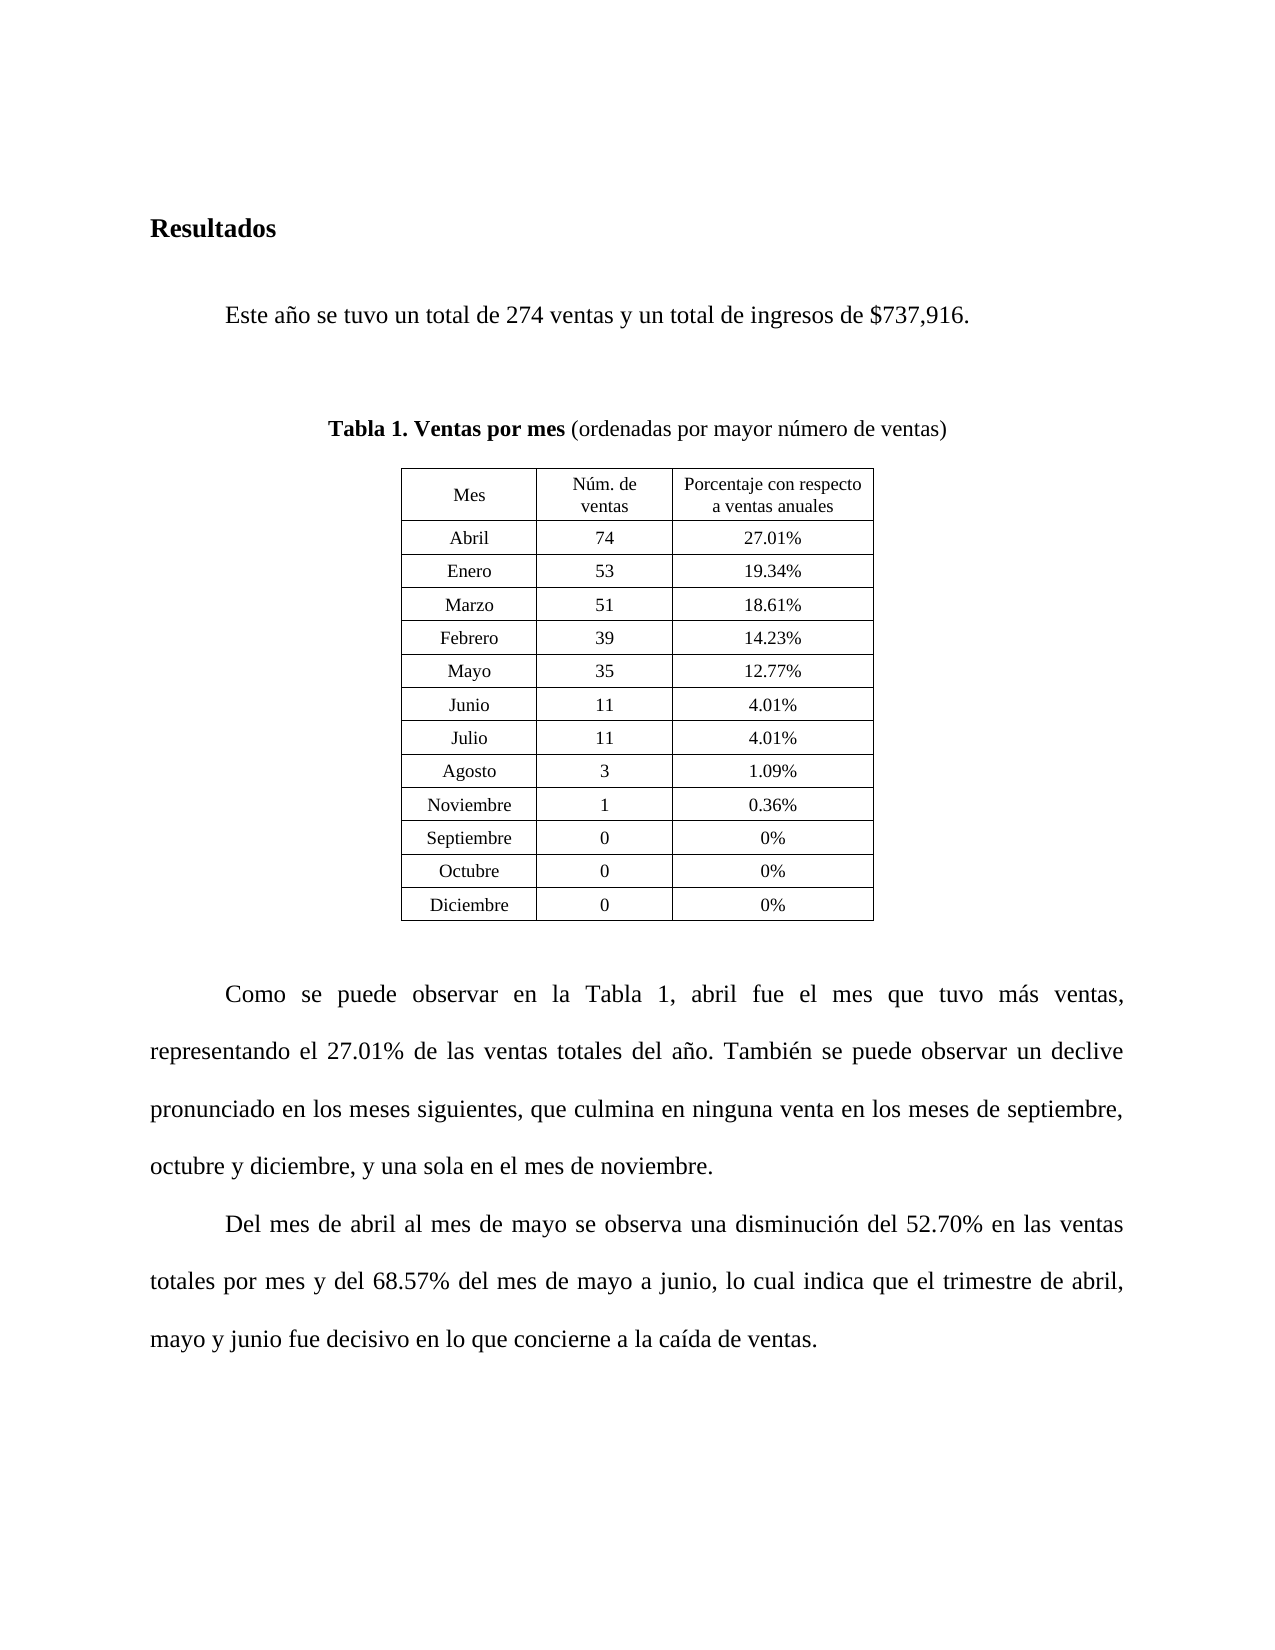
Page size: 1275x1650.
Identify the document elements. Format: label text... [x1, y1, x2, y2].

table_cell Julio [402, 721, 536, 754]
table_cell 74 [537, 521, 672, 554]
table_cell Noviembre [402, 788, 536, 820]
table_cell 0.36% [673, 788, 873, 820]
table_cell Diciembre [402, 888, 536, 920]
table_header Núm. de ventas [537, 469, 672, 520]
text Como se puede observar en la Tabla 1, abril fue el mes que tuvo más ventas, representando el 27.01% de las ventas totales del año. También se puede observar un declive pronunciado en los meses siguientes, que culmina en ninguna venta en los meses de septiembre, octubre y diciembre, y una sola en el mes de noviembre. [150, 979, 1125, 1180]
table_cell 51 [537, 588, 672, 620]
table_cell Mayo [402, 655, 536, 687]
table_cell 19.34% [673, 555, 873, 587]
table_cell 4.01% [673, 721, 873, 754]
text Este año se tuvo un total de 274 ventas y un total de ingresos de $737,916. [150, 300, 1125, 329]
table_cell 11 [537, 721, 672, 754]
table_cell 27.01% [673, 521, 873, 554]
table_cell Octubre [402, 855, 536, 887]
table_cell 1 [537, 788, 672, 820]
table_cell 3 [537, 755, 672, 787]
table_cell 35 [537, 655, 672, 687]
table_cell 0% [673, 888, 873, 920]
table_cell Enero [402, 555, 536, 587]
table_cell Agosto [402, 755, 536, 787]
table_cell 18.61% [673, 588, 873, 620]
table_header Mes [402, 469, 536, 520]
table_cell Septiembre [402, 821, 536, 854]
table_cell Abril [402, 521, 536, 554]
table_cell 12.77% [673, 655, 873, 687]
table_cell 11 [537, 688, 672, 720]
table_cell 39 [537, 621, 672, 654]
table_cell 53 [537, 555, 672, 587]
table_cell Marzo [402, 588, 536, 620]
text Del mes de abril al mes de mayo se observa una disminución del 52.70% en las ventas totales por mes y del 68.57% del mes de mayo a junio, lo cual indica que el trimestre de abril, mayo y junio fue decisivo en lo que concierne a la caída de ventas. [150, 1209, 1125, 1353]
text Tabla 1. Ventas por mes (ordenadas por mayor número de ventas) [150, 415, 1125, 442]
table_header Porcentaje con respecto a ventas anuales [673, 469, 873, 520]
table_cell 14.23% [673, 621, 873, 654]
table_cell 4.01% [673, 688, 873, 720]
table_cell 1.09% [673, 755, 873, 787]
table_cell 0 [537, 888, 672, 920]
table_cell 0 [537, 855, 672, 887]
table_cell 0% [673, 855, 873, 887]
table_cell 0 [537, 821, 672, 854]
table_cell Junio [402, 688, 536, 720]
table_cell 0% [673, 821, 873, 854]
subtitle Resultados [150, 212, 1125, 243]
table_cell Febrero [402, 621, 536, 654]
